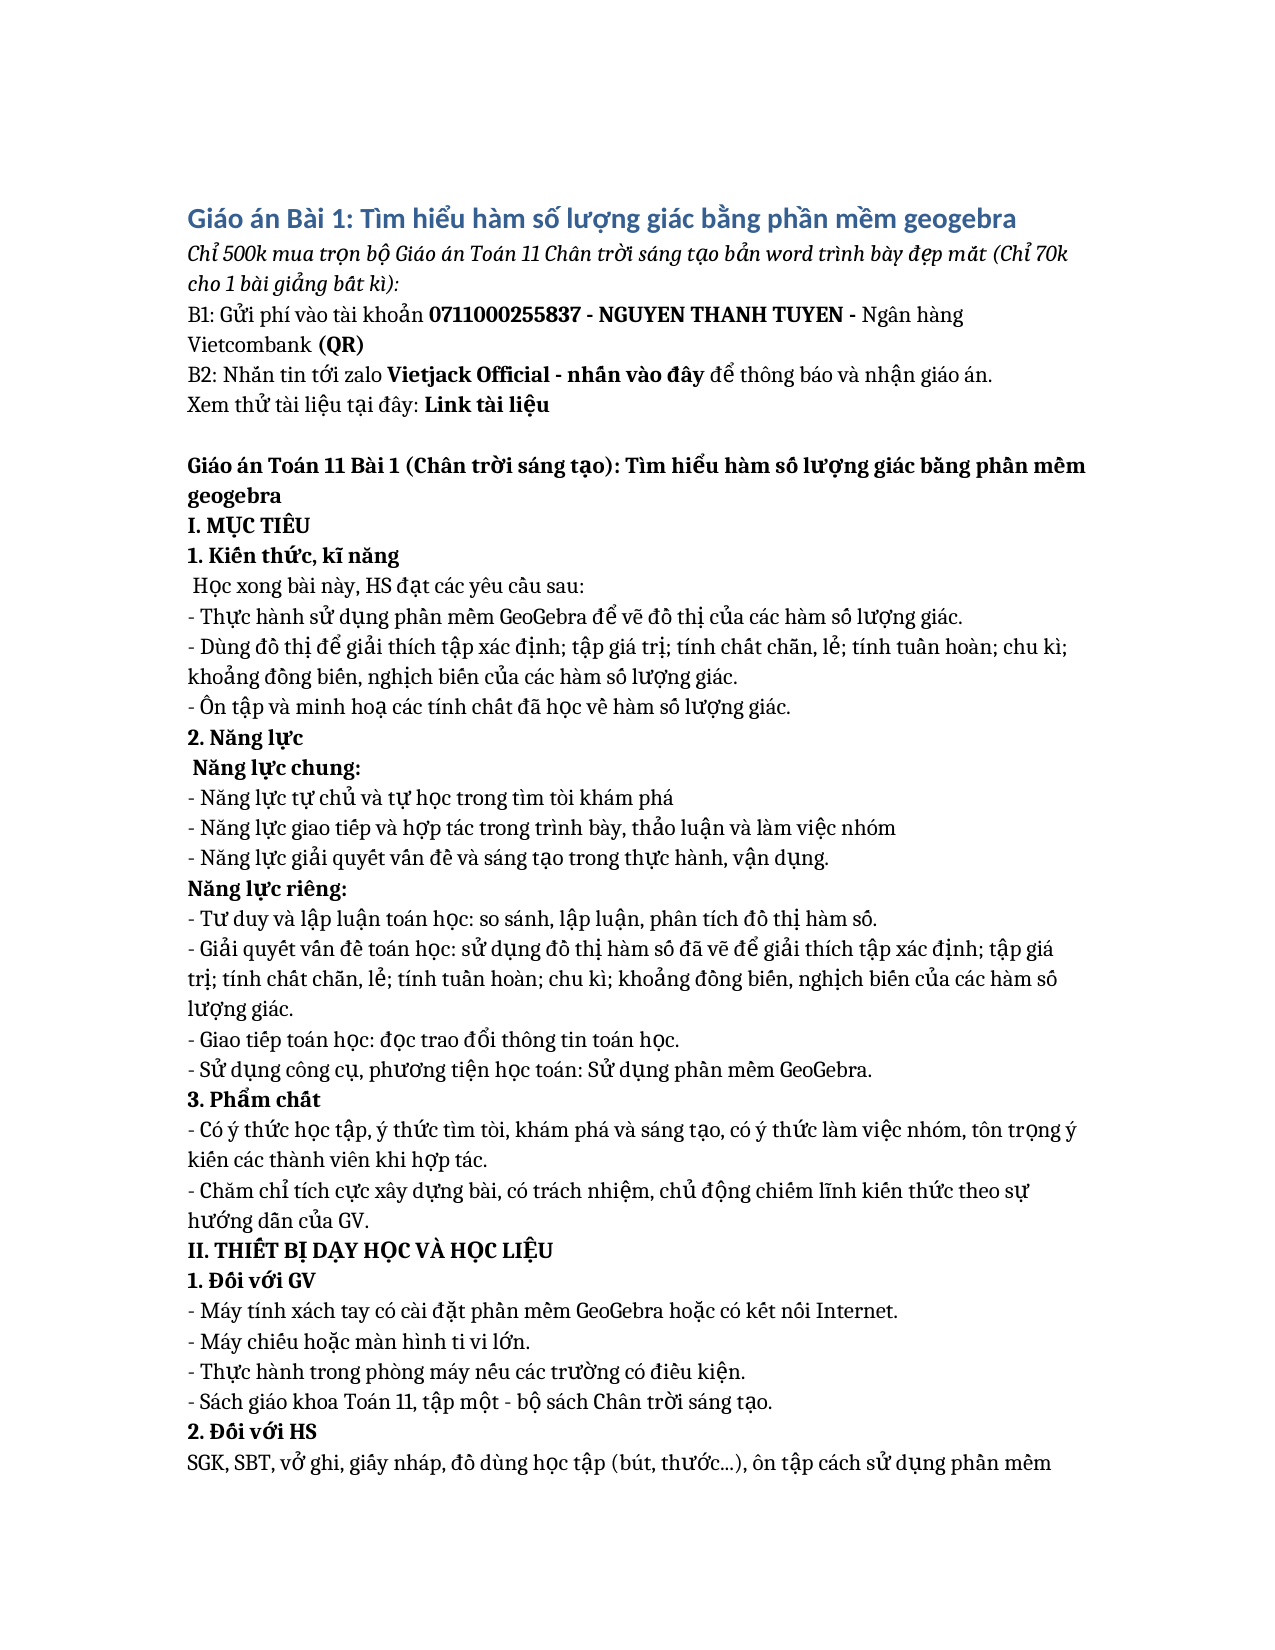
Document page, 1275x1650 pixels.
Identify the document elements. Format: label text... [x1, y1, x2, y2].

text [187, 241, 1087, 1476]
subtitle Giáo án Bài 1: Tìm hiểu hàm số lượng giác bằng phần mềm geogebra [187, 200, 1087, 236]
